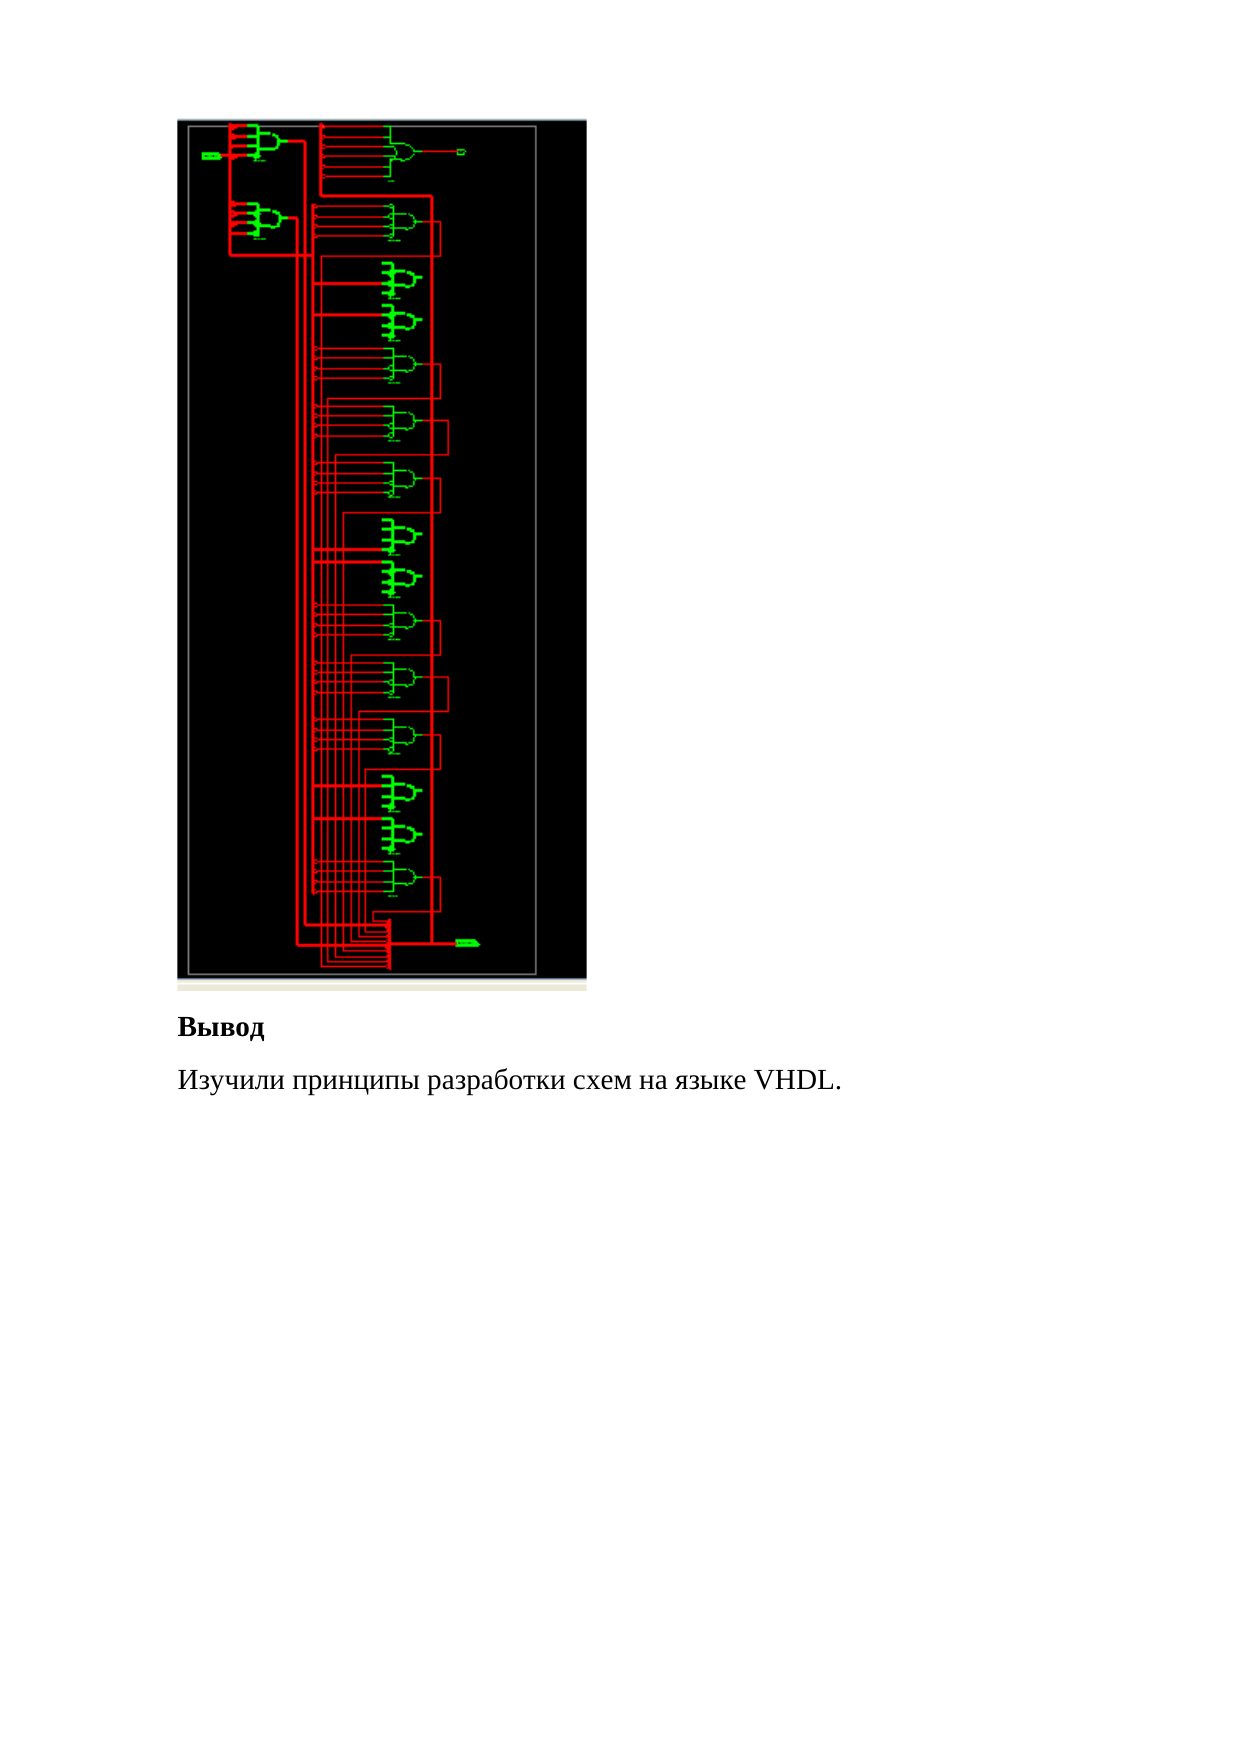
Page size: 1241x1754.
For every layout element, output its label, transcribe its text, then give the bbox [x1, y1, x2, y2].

text Изучили принципы разработки схем на языке VHDL. [177, 1062, 1152, 1095]
picture [177, 118, 587, 991]
text Вывод [177, 1009, 1152, 1042]
